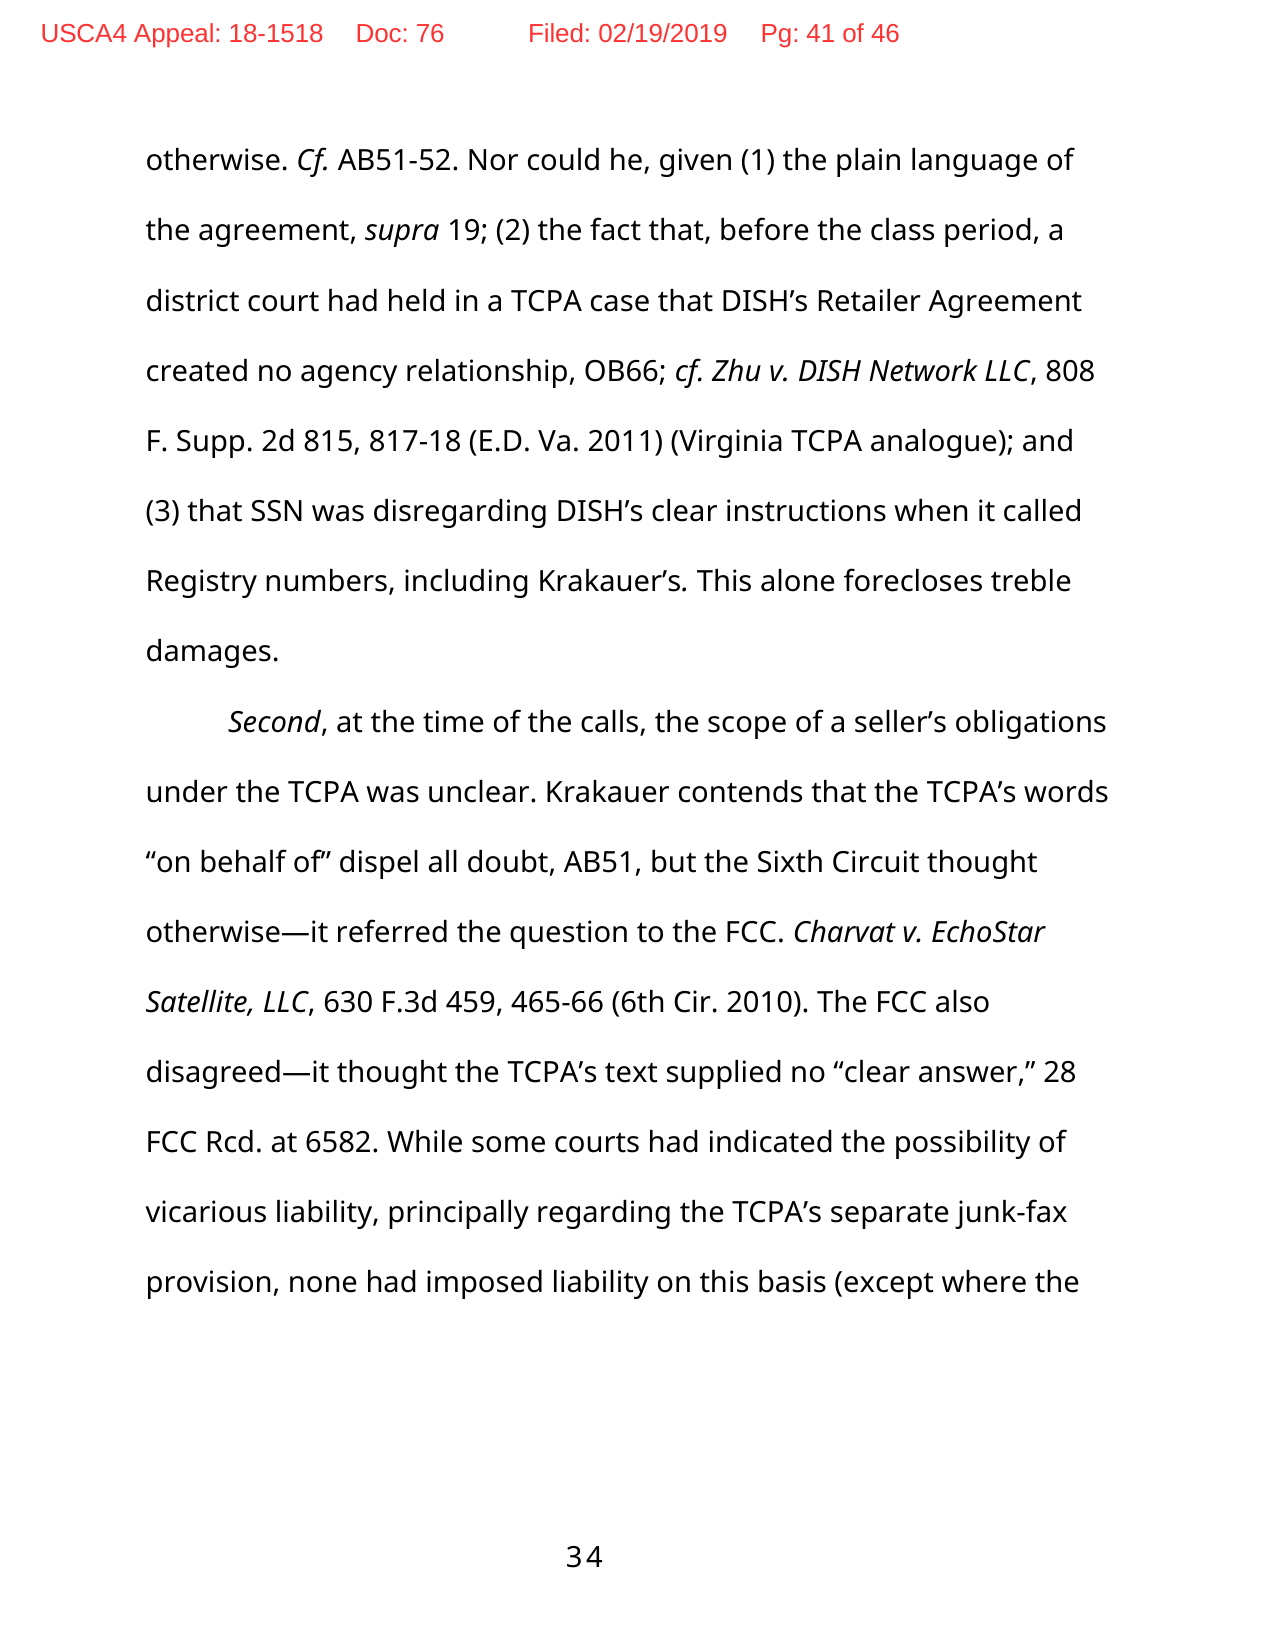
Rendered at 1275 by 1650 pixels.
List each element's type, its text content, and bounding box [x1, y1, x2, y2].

text 34 [40, 1540, 1128, 1574]
text USCA4 Appeal: 18-1518 Doc: 76 Filed: 02/19/2019 Pg: 41 of 46 [40, 20, 1128, 48]
text Second, at the time of the calls, the scope of a seller’s obligations under the TCPA was unclear. Krakauer contends that the TCPA’s words “on behalf of” dispel all doubt, AB51, but the Sixth Circuit thought otherwise—it referred the question to the FCC. Charvat v. EchoStar Satellite, LLC, 630 F.3d 459, 465-66 (6th Cir. 2010). The FCC also disagreed—it thought the TCPA’s text supplied no “clear answer,” 28 FCC Rcd. at 6582. While some courts had indicated the possibility of vicarious liability, principally regarding the TCPA’s separate junk-fax provision, none had imposed liability on this basis (except where the [145, 676, 1128, 1307]
text otherwise. Cf. AB51-52. Nor could he, given (1) the plain language of the agreement, supra 19; (2) the fact that, before the class period, a district court had held in a TCPA case that DISH’s Retailer Agreement created no agency relationship, OB66; cf. Zhu v. DISH Network LLC, 808 F. Supp. 2d 815, 817-18 (E.D. Va. 2011) (Virginia TCPA analogue); and (3) that SSN was disregarding DISH’s clear instructions when it called Registry numbers, including Krakauer’s. This alone forecloses treble damages. [145, 115, 1105, 676]
